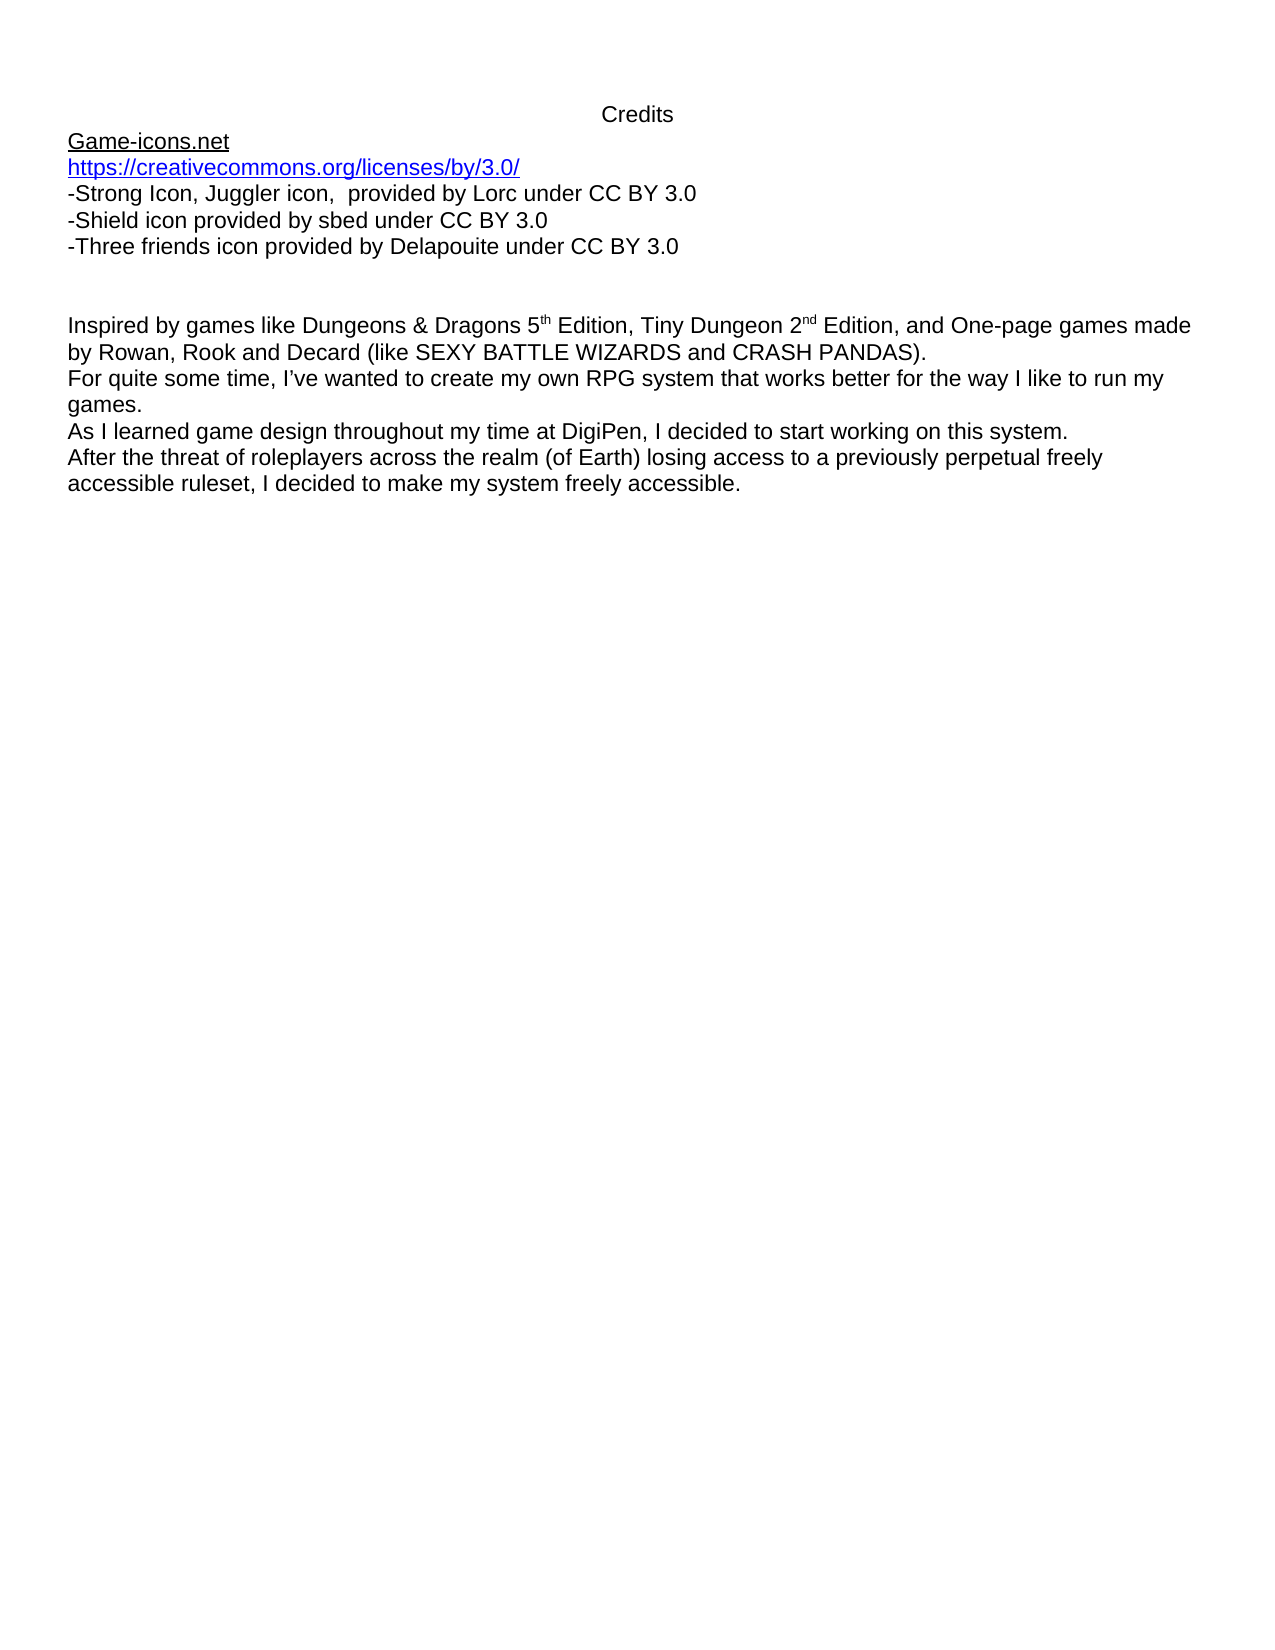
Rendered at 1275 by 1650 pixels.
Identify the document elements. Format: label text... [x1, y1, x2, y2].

text -Shield icon provided by sbed under CC BY 3.0 [67, 207, 1207, 233]
text Inspired by games like Dungeons & Dragons 5th Edition, Tiny Dungeon 2nd Edition, and One-page games made by Rowan, Rook and Decard (like SEXY BATTLE WIZARDS and CRASH PANDAS). [67, 312, 1207, 365]
text https://creativecommons.org/licenses/by/3.0/ [67, 154, 1207, 180]
text Credits [67, 101, 1207, 128]
text As I learned game design throughout my time at DigiPen, I decided to start working on this system. [67, 418, 1207, 444]
text -Three friends icon provided by Delapouite under CC BY 3.0 [67, 233, 1207, 259]
text For quite some time, I’ve wanted to create my own RPG system that works better for the way I like to run my games. [67, 365, 1207, 418]
text Game-icons.net [67, 128, 1207, 154]
text After the threat of roleplayers across the realm (of Earth) losing access to a previously perpetual freely accessible ruleset, I decided to make my system freely accessible. [67, 444, 1207, 497]
text -Strong Icon, Juggler icon, provided by Lorc under CC BY 3.0 [67, 180, 1207, 207]
